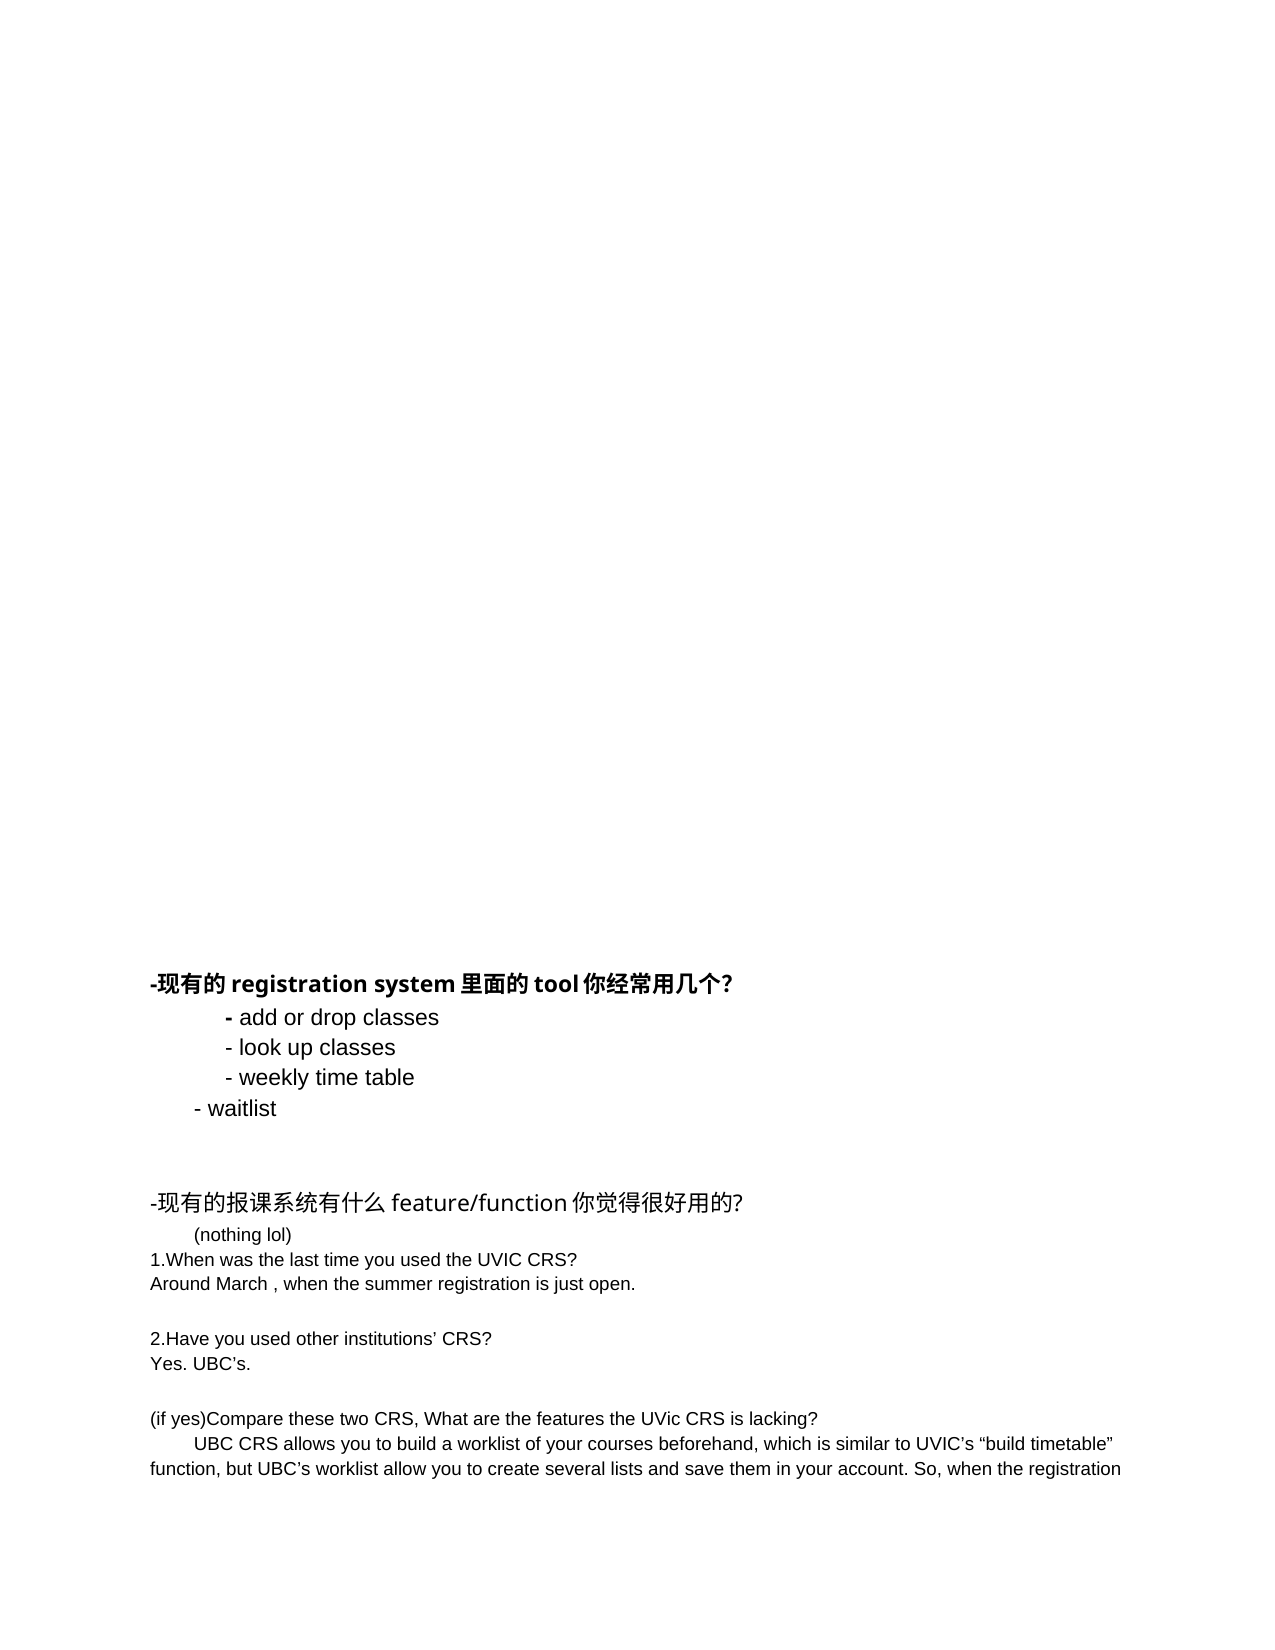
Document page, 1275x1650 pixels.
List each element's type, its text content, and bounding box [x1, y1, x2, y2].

text (nothing lol) [150, 1223, 1125, 1245]
text 2.Have you used other institutions’ CRS? [150, 1328, 1125, 1350]
text - weekly time table [150, 1064, 1125, 1091]
text - add or drop classes [150, 1004, 1125, 1030]
text - waitlist [150, 1094, 1125, 1121]
text - look up classes [150, 1034, 1125, 1061]
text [150, 1433, 1125, 1479]
text (if yes)Compare these two CRS, What are the features the UVic CRS is lacking? [150, 1408, 1125, 1429]
text 1.When was the last time you used the UVIC CRS? [150, 1248, 1125, 1270]
text Around March , when the summer registration is just open. [150, 1273, 1125, 1295]
text -现有的报课系统有什么feature/function你觉得很好用的? [150, 1185, 1125, 1218]
text Yes. UBC’s. [150, 1353, 1125, 1374]
text -现有的registration system里面的tool你经常用几个？ [150, 966, 1125, 999]
